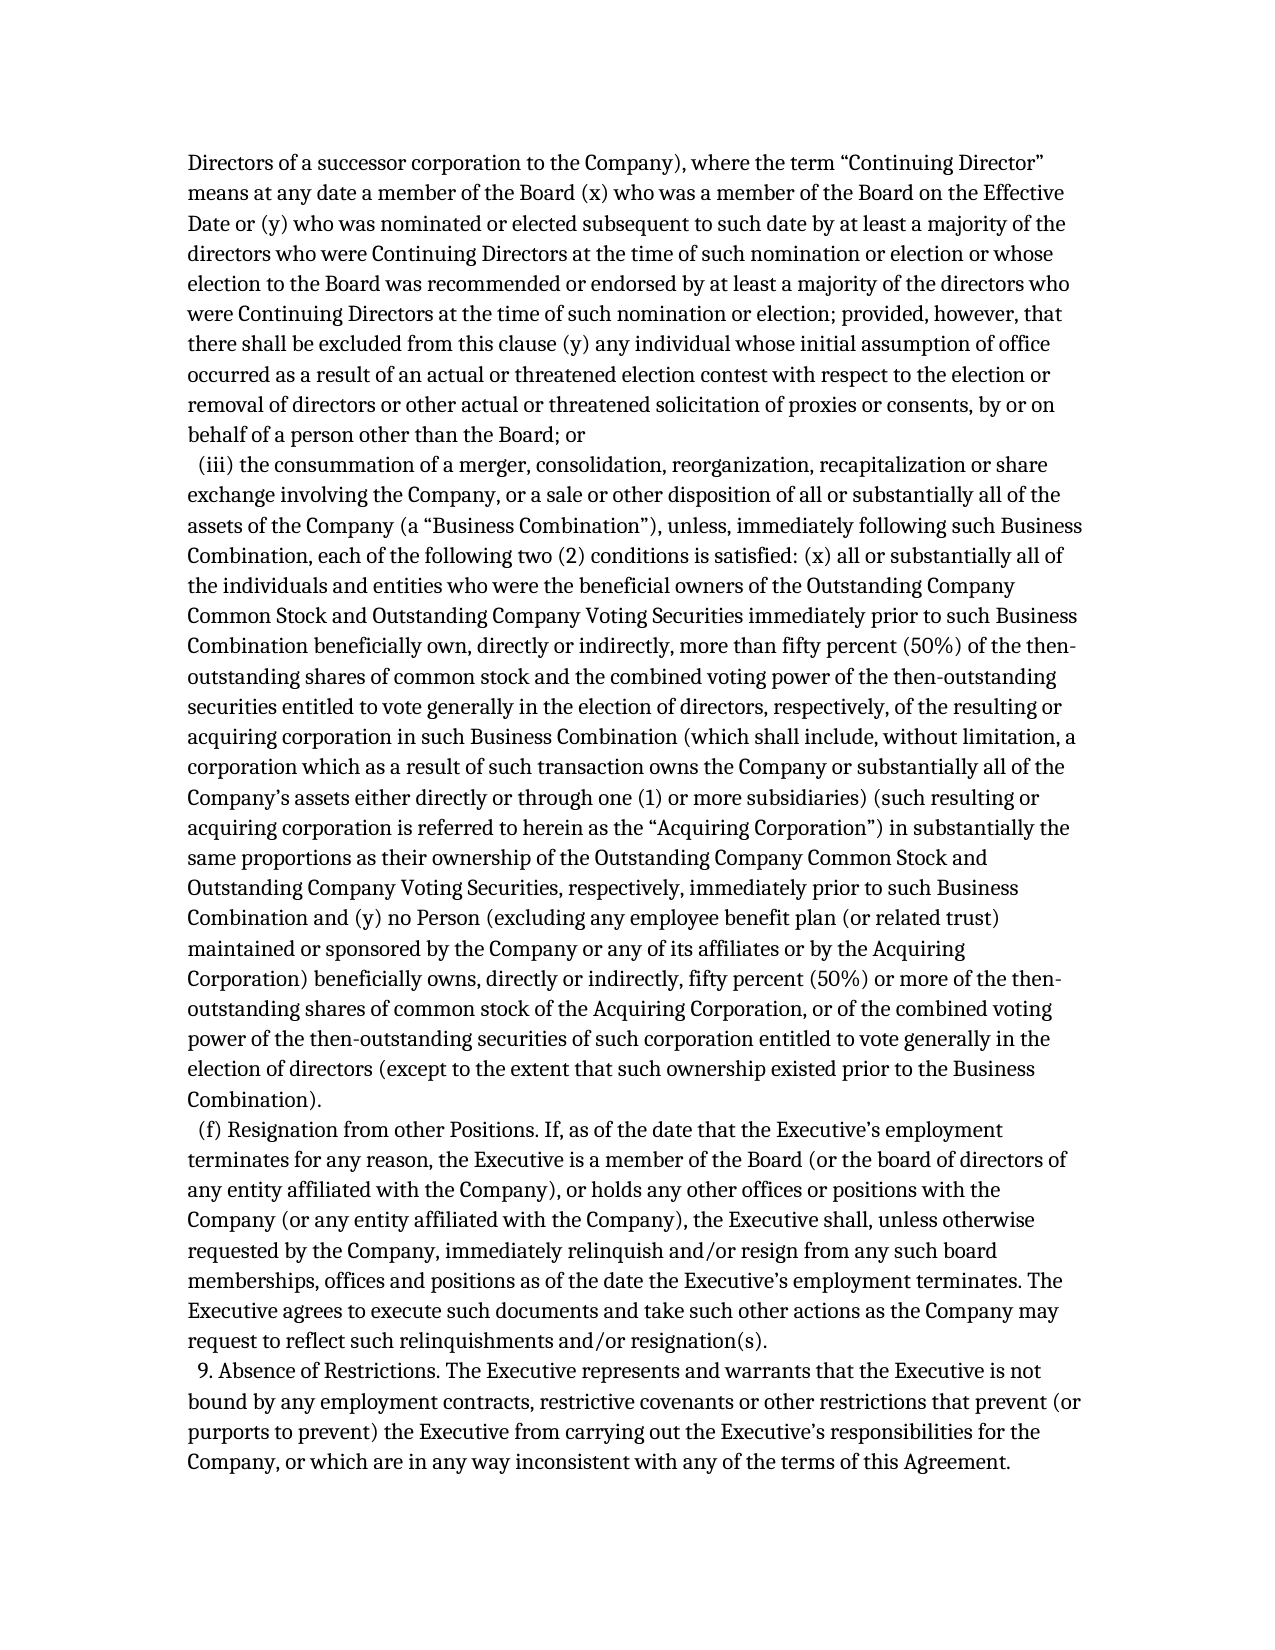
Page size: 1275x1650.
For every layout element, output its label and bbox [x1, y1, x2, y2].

text [187, 150, 1087, 1475]
